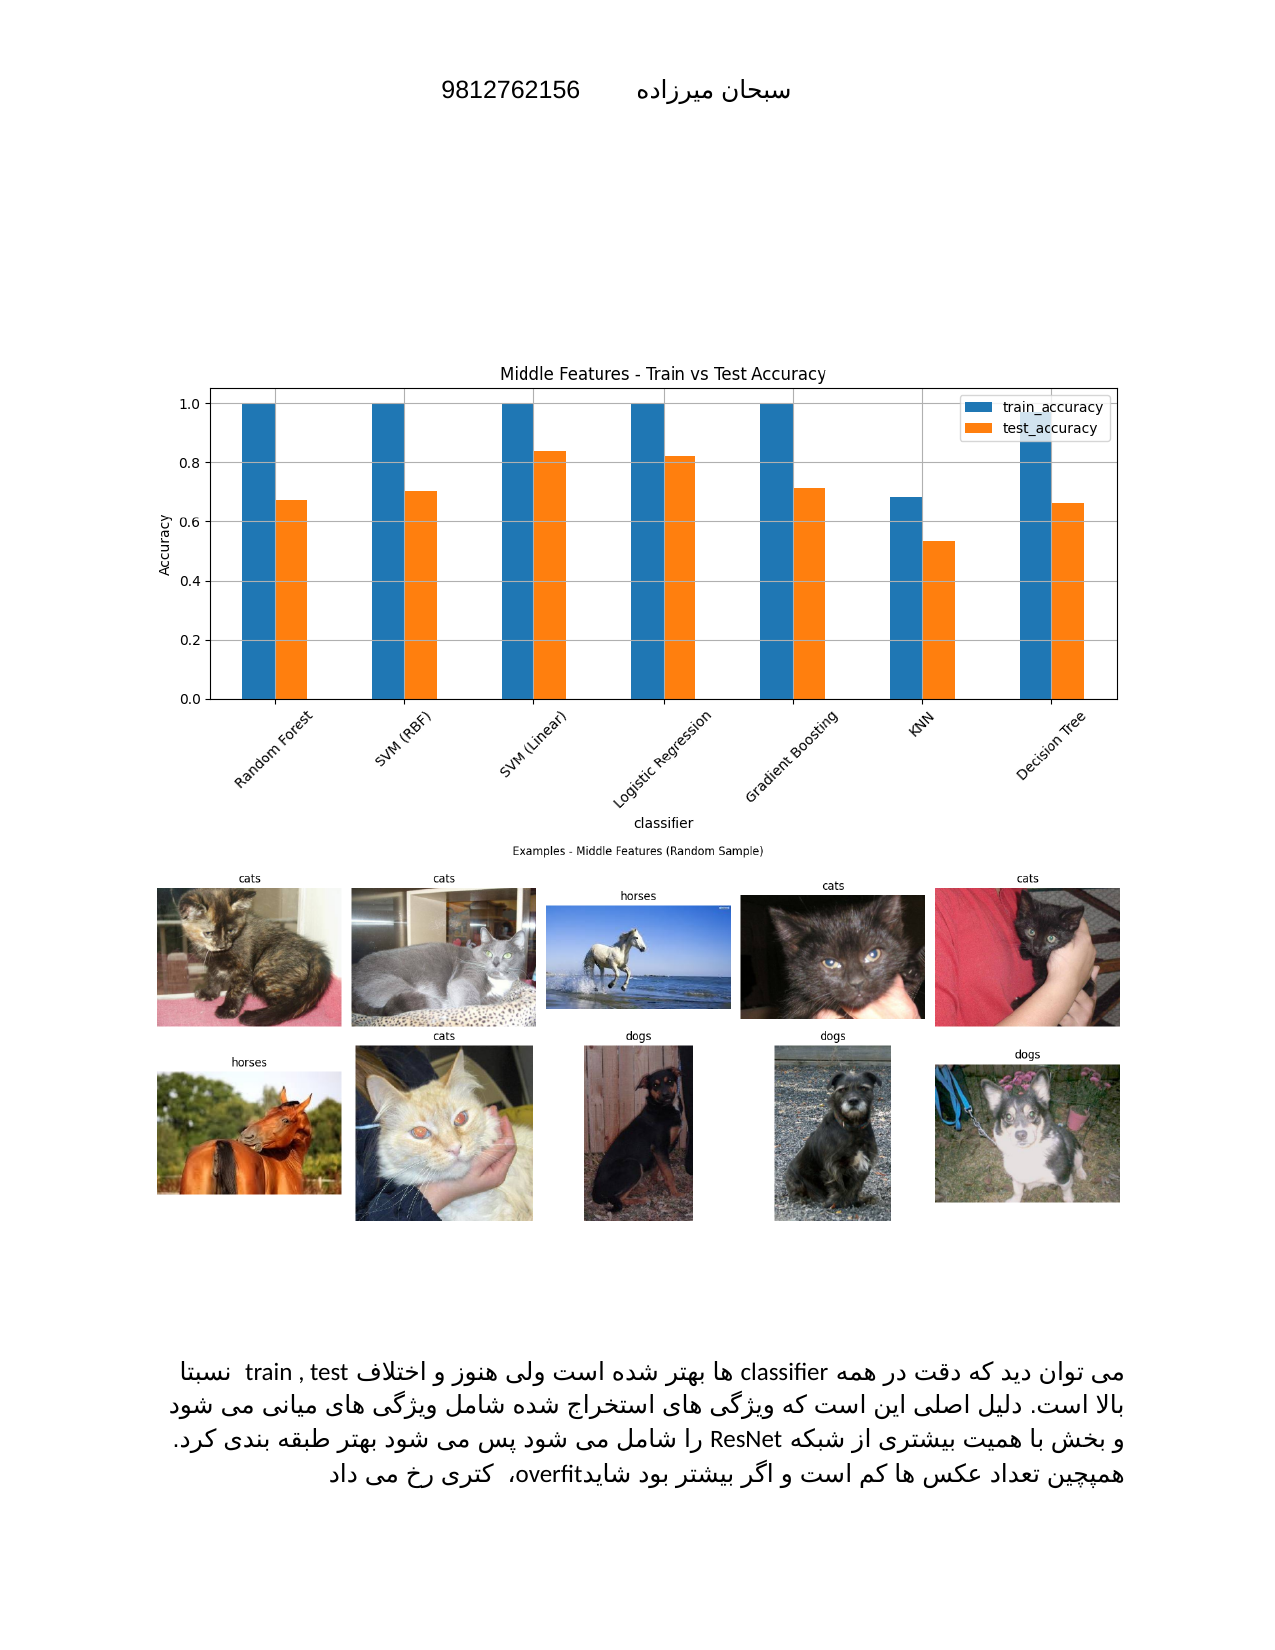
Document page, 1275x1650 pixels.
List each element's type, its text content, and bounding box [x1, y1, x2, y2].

text می توان دید که دقت در همه classifier ها بهتر شده است ولی هنوز و اختلاف train , test نسبتا بالا است. دلیل اصلی این است که ویژگی های استخراج شده شامل ویژگی های میانی می شود و بخش با همیت بیشتری از شبکه ResNet را شامل می شود پس می شود بهتر طبقه بندی کرد. همپچین تعداد عکس ها کم است و اگر بیشتر بود شایدoverfit، کتری رخ می داد [150, 1356, 1125, 1489]
picture [150, 356, 1125, 1227]
